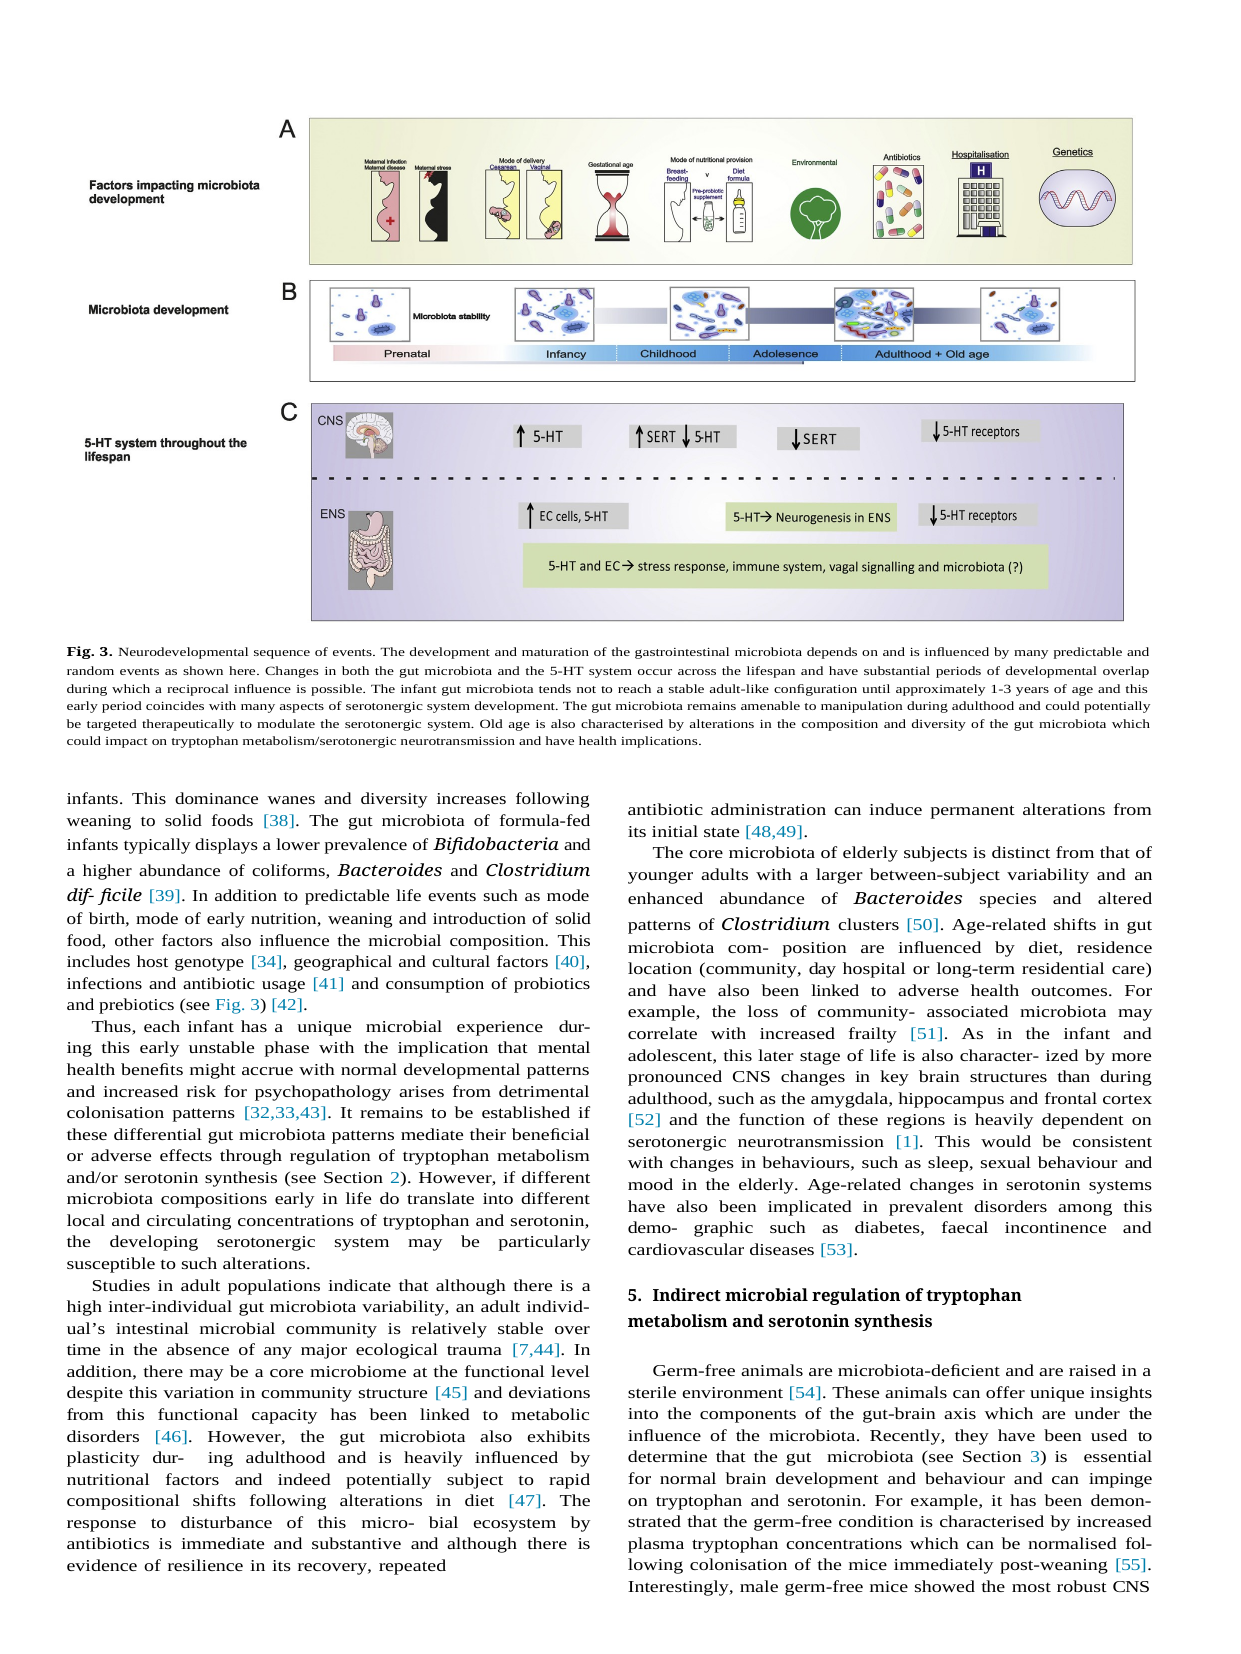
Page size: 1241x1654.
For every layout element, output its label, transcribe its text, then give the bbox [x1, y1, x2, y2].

subtitle Indirect microbial regulation of tryptophan metabolism and serotonin synthesis [628, 1283, 1120, 1332]
picture [542, 1346, 549, 1353]
picture [1131, 1559, 1138, 1565]
text Germ-free animals are microbiota-deﬁcient and are raised in a sterile environment [54]. These animals can offer unique insights into the components of the gut-brain axis which are under the inﬂuence of the microbiota. Recently, they have been used to determine that the gut microbiota (see Section 3) is essential for normal brain development and behaviour and can impinge on tryptophan and serotonin. For example, it has been demon- strated that the germ-free condition is characterised by increased plasma tryptophan concentrations which can be normalised fol- lowing colonisation of the mice immediately post-weaning [55]. Interestingly, male germ-free mice showed the most robust CNS [628, 1361, 1152, 1596]
text The core microbiota of elderly subjects is distinct from that of younger adults with a larger between-subject variability and an enhanced abundance of Bacteroides species and altered patterns of Clostridium clusters [50]. Age-related shifts in gut microbiota com- position are inﬂuenced by diet, residence location (community, day hospital or long-term residential care) and have also been linked to adverse health outcomes. For example, the loss of community- associated microbiota may correlate with increased frailty [51]. As in the infant and adolescent, this later stage of life is also character- ized by more pronounced CNS changes in key brain structures than during adulthood, such as the amygdala, hippocampus and frontal cortex [52] and the function of these regions is heavily dependent on serotonergic neurotransmission [1]. This would be consistent with changes in behaviours, such as sleep, sexual behaviour and mood in the elderly. Age-related changes in serotonin systems have also been implicated in prevalent disorders among this demo- graphic such as diabetes, faecal incontinence and cardiovascular diseases [53]. [628, 843, 1152, 1259]
picture [913, 919, 920, 925]
picture [519, 1344, 527, 1355]
picture [251, 955, 256, 969]
picture [435, 1386, 440, 1400]
picture [579, 955, 583, 969]
picture [827, 1244, 834, 1250]
text Thus, each infant has a unique microbial experience dur- ing this early unstable phase with the implication that mental health beneﬁts might accrue with normal developmental patterns and increased risk for psychopathology arises from detrimental colonisation patterns [32,33,43]. It remains to be established if these differential gut microbiota patterns mediate their beneﬁcial or adverse effects through regulation of tryptophan metabolism and/or serotonin synthesis (see Section 2). However, if different microbiota compositions early in life do translate into different local and circulating concentrations of tryptophan and serotonin, the developing serotonergic system may be particularly susceptible to such alterations. [66, 1017, 591, 1273]
picture [917, 1028, 924, 1034]
picture [452, 1387, 459, 1393]
picture [937, 1027, 941, 1041]
text antibiotic administration can induce permanent alterations from its initial state [48,49]. [627, 800, 1152, 841]
picture [635, 1114, 642, 1120]
picture [655, 1113, 659, 1127]
text infants. This dominance wanes and diversity increases following weaning to solid foods [38]. The gut microbiota of formula-fed infants typically displays a lower prevalence of Biﬁdobacteria and a higher abundance of coliforms, Bacteroides and Clostridium dif- ﬁcile [39]. In addition to predictable life events such as mode of birth, mode of early nutrition, weaning and introduction of solid food, other factors also inﬂuence the microbial composition. This includes host genotype [34], geographical and cultural factors [40], infections and antibiotic usage [41] and consumption of probiotics and prebiotics (see Fig. 3) [42]. [66, 789, 591, 1014]
picture [1122, 1559, 1129, 1565]
text Fig. 3. Neurodevelopmental sequence of events. The development and maturation of the gastrointestinal microbiota depends on and is inﬂuenced by many predictable and random events as shown here. Changes in both the gut microbiota and the 5-HT system occur across the lifespan and have substantial periods of developmental overlap during which a reciprocal inﬂuence is possible. The infant gut microbiota tends not to reach a stable adult-like conﬁguration until approximately 1-3 years of age and this early period coincides with many aspects of serotonergic system development. The gut microbiota remains amenable to manipulation during adulthood and could potentially be targeted therapeutically to modulate the serotonergic system. Old age is also characterised by alterations in the composition and diversity of the gut microbiota which could impact on tryptophan metabolism/serotonergic neurotransmission and have health implications. [66, 643, 1152, 748]
picture [796, 1387, 803, 1393]
picture [555, 955, 560, 969]
picture [264, 814, 269, 826]
picture [83, 115, 1136, 623]
picture [554, 1343, 558, 1357]
text Studies in adult populations indicate that although there is a high inter-individual gut microbiota variability, an adult individ- ual’s intestinal microbial community is relatively stable over time in the absence of any major ecological trauma [7,44]. In addition, there may be a core microbiome at the functional level despite this variation in community structure [45] and deviations from this functional capacity has been linked to metabolic disorders [46]. However, the gut microbiota also exhibits plasticity dur- ing adulthood and is heavily inﬂuenced by nutritional factors and indeed potentially subject to rapid compositional shifts following alterations in diet [47]. The response to disturbance of this micro- bial ecosystem by antibiotics is immediate and substantive and although there is evidence of resilience in its recovery, repeated [66, 1275, 591, 1575]
picture [628, 1113, 633, 1127]
picture [928, 1028, 932, 1039]
picture [533, 1346, 539, 1353]
picture [277, 1001, 286, 1010]
picture [318, 979, 324, 987]
picture [149, 889, 154, 903]
picture [526, 1495, 534, 1506]
picture [244, 1106, 249, 1120]
picture [933, 918, 937, 932]
